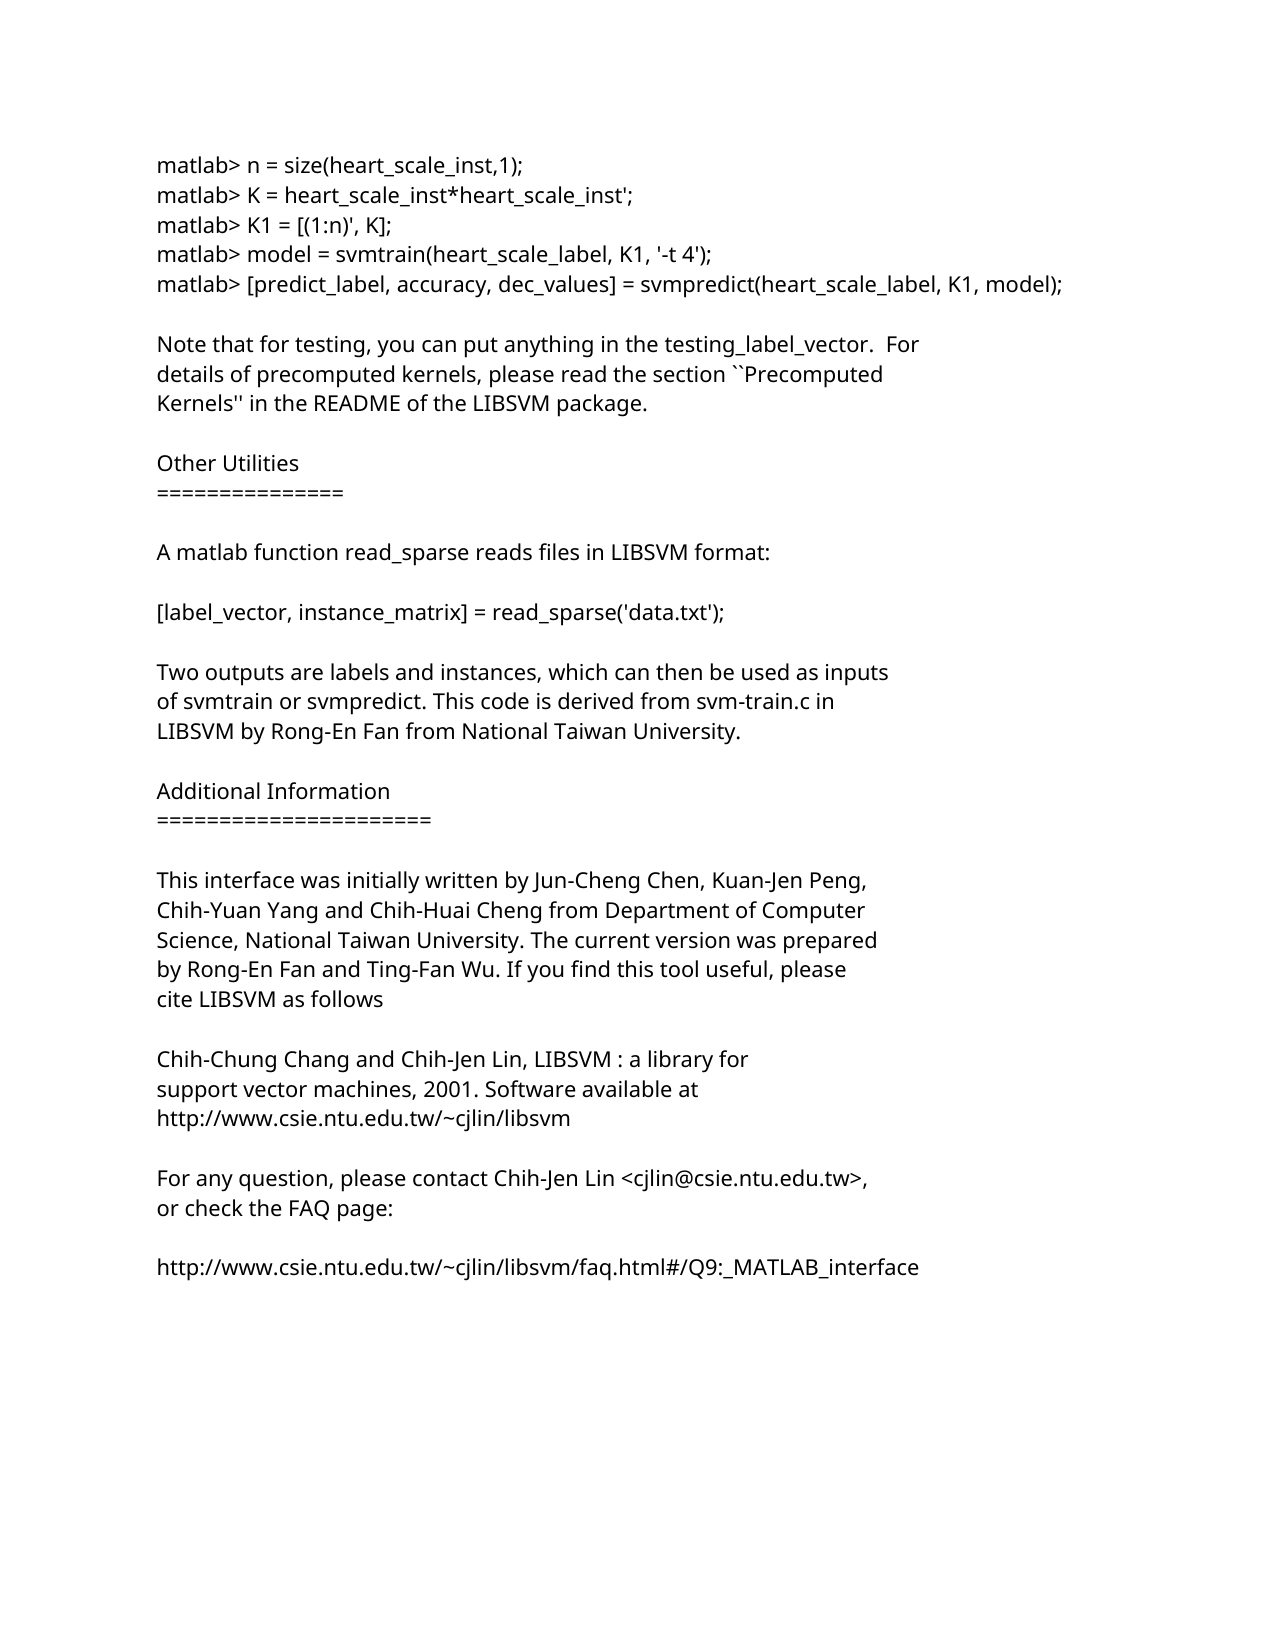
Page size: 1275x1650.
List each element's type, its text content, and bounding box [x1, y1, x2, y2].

text matlab> n = size(heart_scale_inst,1); [156, 150, 1118, 180]
text matlab> [predict_label, accuracy, dec_values] = svmpredict(heart_scale_label, K1, model); [156, 269, 1118, 299]
text [label_vector, instance_matrix] = read_sparse('data.txt'); [156, 597, 1118, 627]
text Note that for testing, you can put anything in the testing_label_vector. For [156, 329, 1118, 358]
text LIBSVM by Rong-En Fan from National Taiwan University. [156, 716, 1118, 746]
text A matlab function read_sparse reads files in LIBSVM format: [156, 537, 1118, 567]
text matlab> model = svmtrain(heart_scale_label, K1, '-t 4'); [156, 239, 1118, 269]
text For any question, please contact Chih-Jen Lin <cjlin@csie.ntu.edu.tw>, [156, 1163, 1118, 1193]
text cite LIBSVM as follows [156, 984, 1118, 1014]
text support vector machines, 2001. Software available at [156, 1073, 1118, 1103]
text or check the FAQ page: [156, 1193, 1118, 1222]
text matlab> K = heart_scale_inst*heart_scale_inst'; [156, 180, 1118, 209]
text http://www.csie.ntu.edu.tw/~cjlin/libsvm/faq.html#/Q9:_MATLAB_interface [156, 1252, 1118, 1282]
text Chih-Chung Chang and Chih-Jen Lin, LIBSVM : a library for [156, 1044, 1118, 1073]
text by Rong-En Fan and Ting-Fan Wu. If you find this tool useful, please [156, 954, 1118, 984]
text Two outputs are labels and instances, which can then be used as inputs [156, 656, 1118, 686]
text This interface was initially written by Jun-Cheng Chen, Kuan-Jen Peng, [156, 865, 1118, 895]
text Kernels'' in the README of the LIBSVM package. [156, 388, 1118, 418]
text Additional Information [156, 776, 1118, 805]
text Other Utilities [156, 448, 1118, 478]
text =============== [156, 478, 1118, 507]
text ====================== [156, 805, 1118, 835]
text Chih-Yuan Yang and Chih-Huai Cheng from Department of Computer [156, 895, 1118, 924]
text matlab> K1 = [(1:n)', K]; [156, 209, 1118, 239]
text details of precomputed kernels, please read the section ``Precomputed [156, 358, 1118, 388]
text of svmtrain or svmpredict. This code is derived from svm-train.c in [156, 686, 1118, 716]
text Science, National Taiwan University. The current version was prepared [156, 924, 1118, 954]
text http://www.csie.ntu.edu.tw/~cjlin/libsvm [156, 1103, 1118, 1133]
